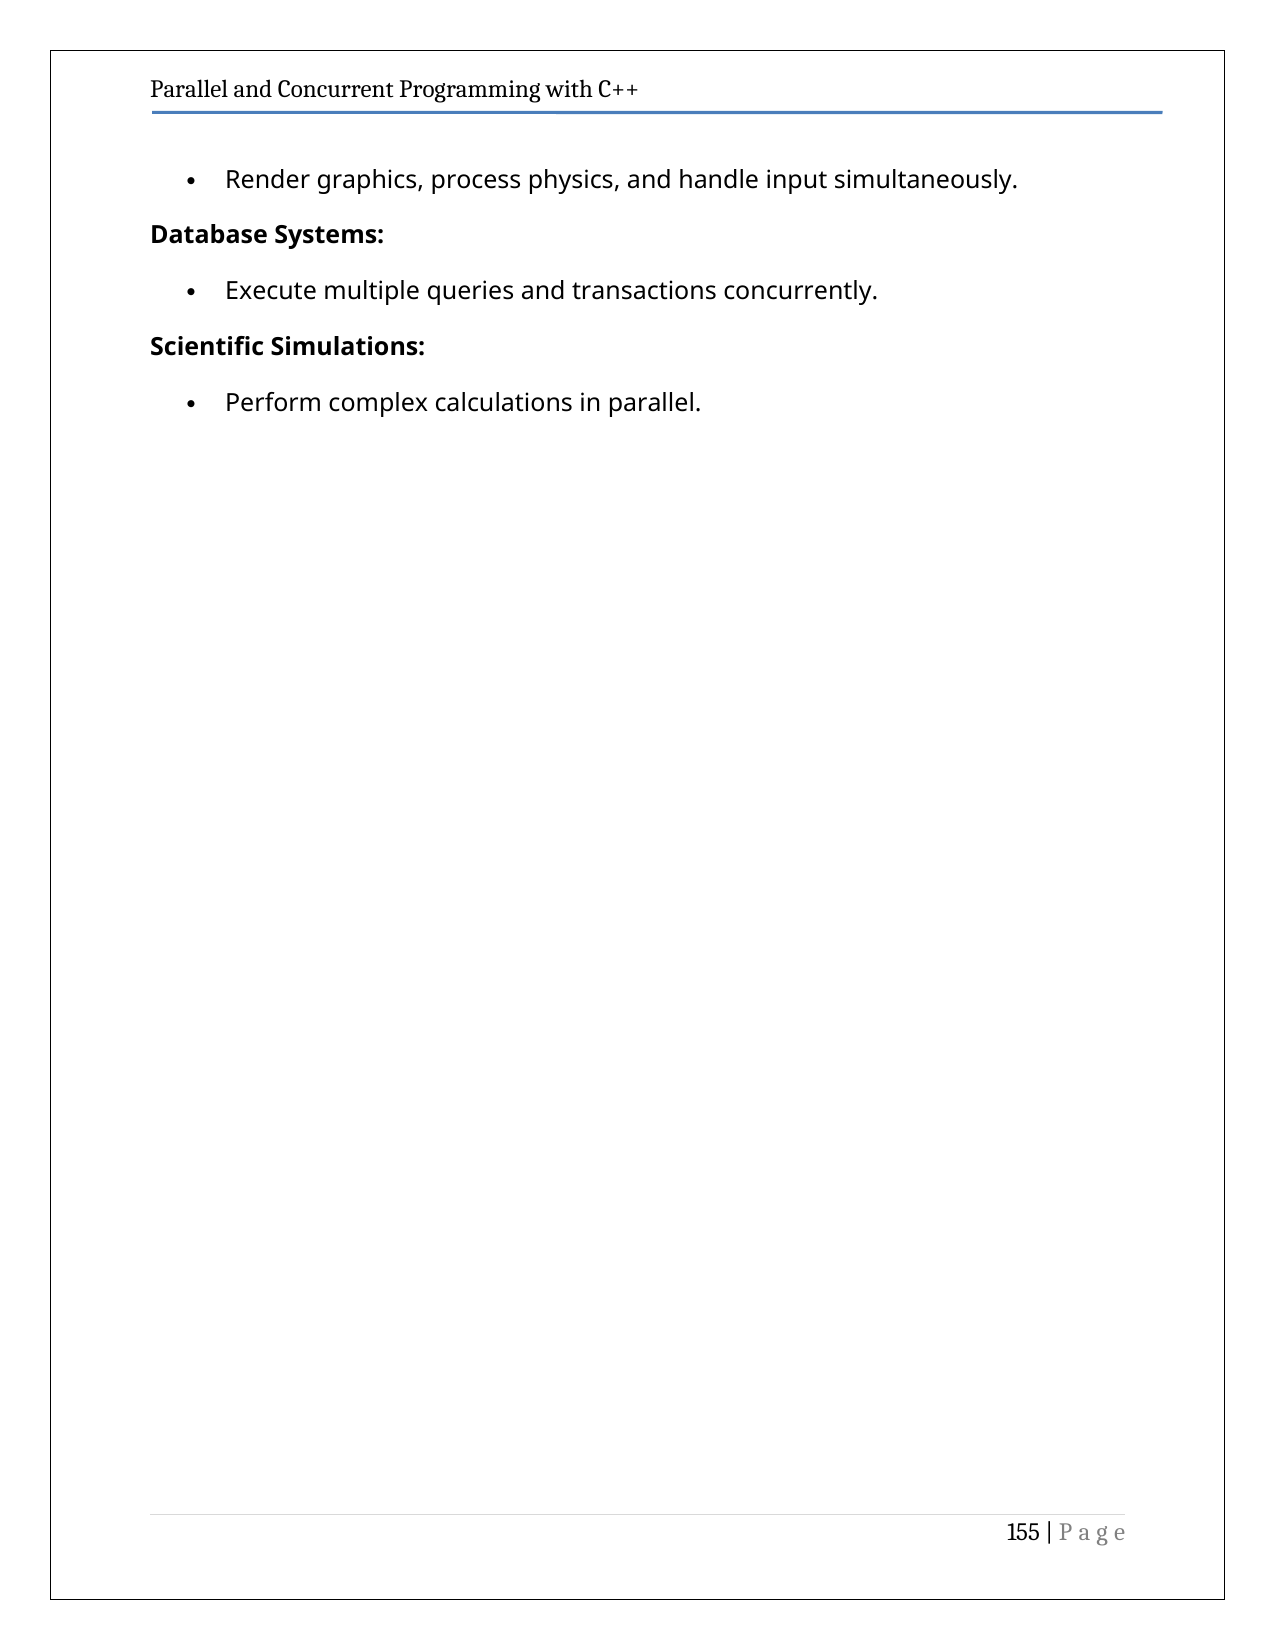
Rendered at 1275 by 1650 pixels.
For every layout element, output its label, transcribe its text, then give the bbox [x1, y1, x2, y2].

text Database Systems: [150, 217, 1125, 251]
list Perform complex calculations in parallel. [187, 384, 1125, 419]
text Scientific Simulations: [150, 329, 1125, 363]
list Render graphics, process physics, and handle input simultaneously. [187, 161, 1125, 195]
list Execute multiple queries and transactions concurrently. [187, 273, 1125, 307]
